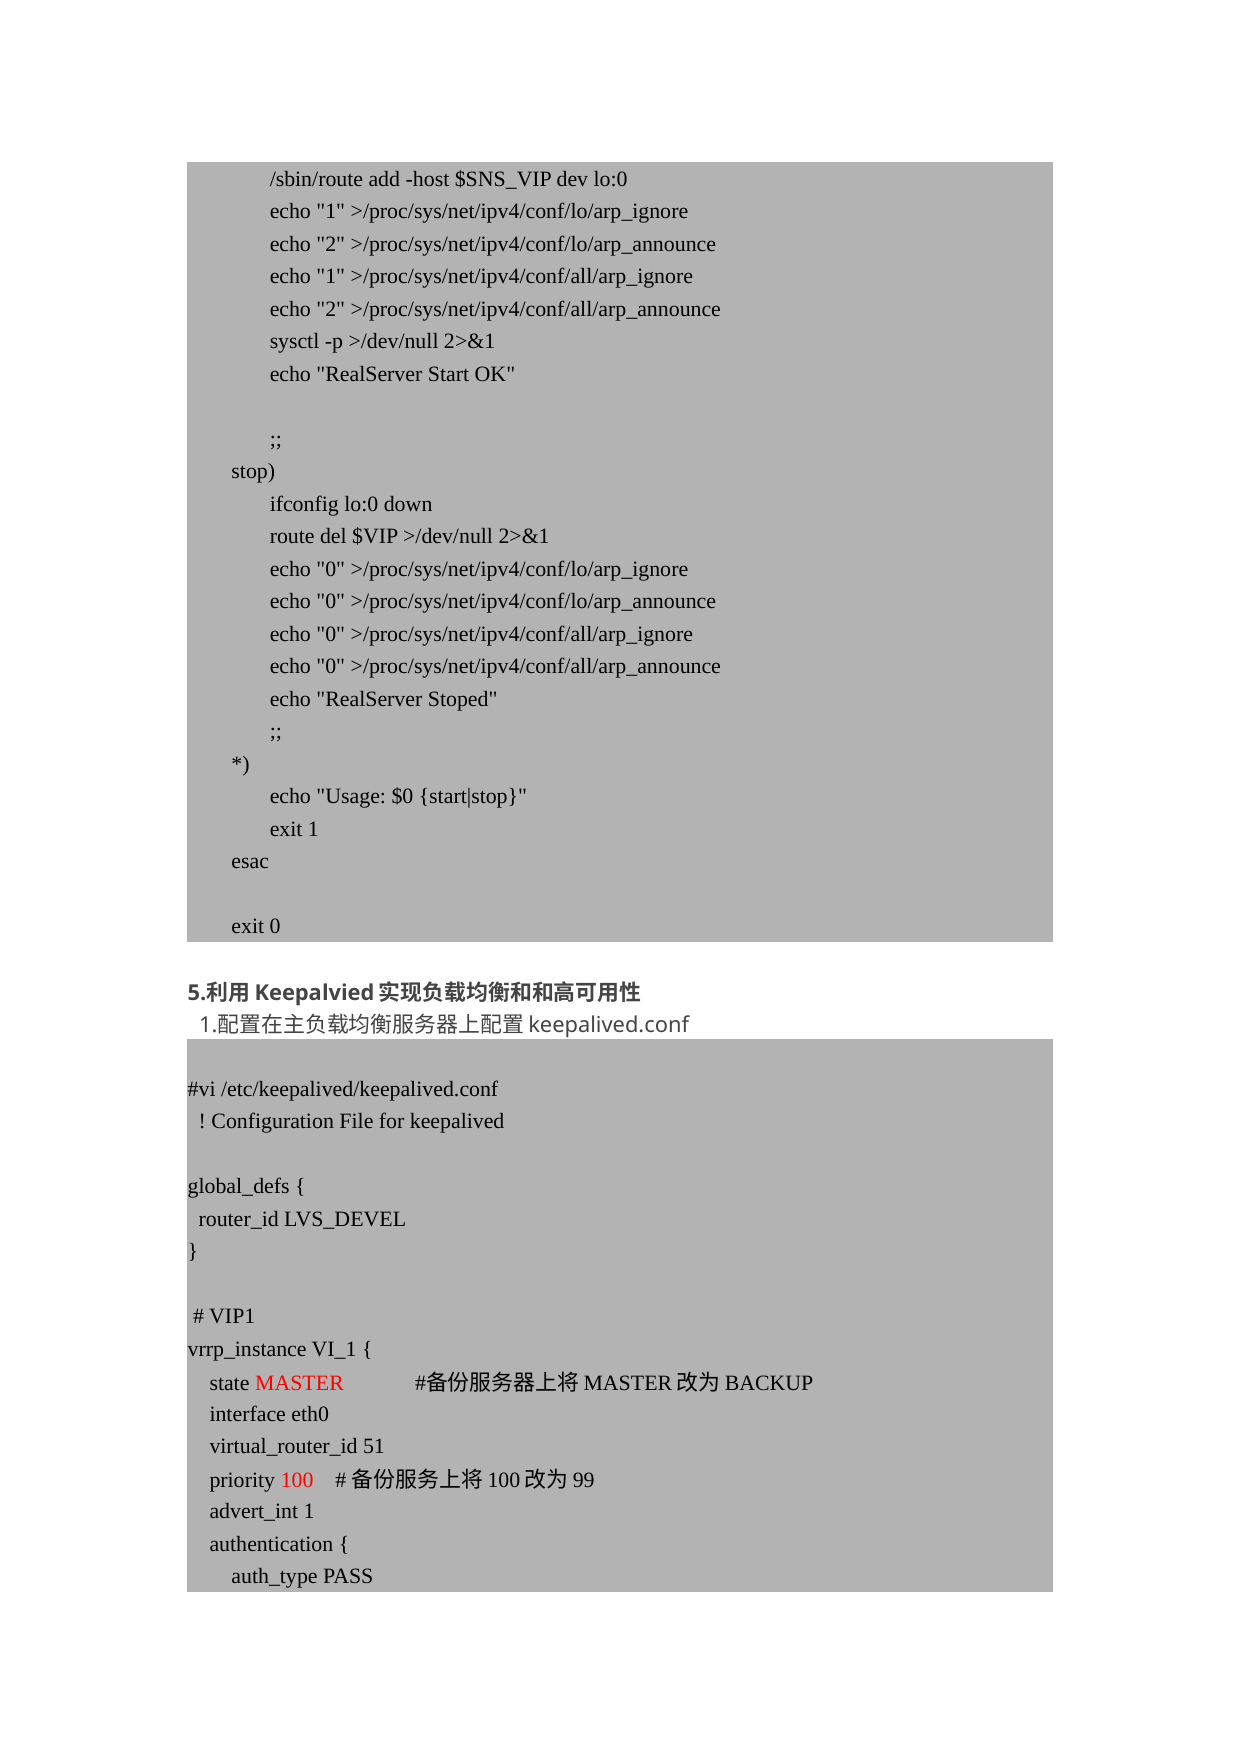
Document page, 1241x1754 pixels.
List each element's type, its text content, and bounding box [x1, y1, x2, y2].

text global_defs { [187, 1169, 1053, 1202]
text priority 100 # 备份服务上将100改为99 [187, 1462, 1053, 1494]
text echo "0" >/proc/sys/net/ipv4/conf/lo/arp_ignore [187, 552, 1053, 584]
text ;; [187, 714, 1053, 747]
text sysctl -p >/dev/null 2>&1 [187, 324, 1053, 357]
text route del $VIP >/dev/null 2>&1 [187, 519, 1053, 552]
text stop) [187, 454, 1053, 487]
text router_id LVS_DEVEL [187, 1202, 1053, 1234]
text 5.利用Keepalvied实现负载均衡和和高可用性 1.配置在主负载均衡服务器上配置keepalived.conf [187, 974, 1053, 1039]
text ! Configuration File for keepalived [187, 1104, 1053, 1137]
text echo "RealServer Stoped" [187, 682, 1053, 714]
text state MASTER #备份服务器上将MASTER改为BACKUP [187, 1364, 1053, 1397]
text ifconfig lo:0 down [187, 487, 1053, 519]
text interface eth0 [187, 1397, 1053, 1429]
text echo "0" >/proc/sys/net/ipv4/conf/all/arp_ignore [187, 617, 1053, 649]
text echo "1" >/proc/sys/net/ipv4/conf/all/arp_ignore [187, 259, 1053, 292]
text esac [187, 844, 1053, 877]
text *) [187, 747, 1053, 779]
text ;; [187, 422, 1053, 454]
text } [187, 1234, 1053, 1267]
text auth_type PASS [187, 1559, 1053, 1592]
text /sbin/route add -host $SNS_VIP dev lo:0 [187, 162, 1053, 194]
text echo "0" >/proc/sys/net/ipv4/conf/lo/arp_announce [187, 584, 1053, 617]
text exit 1 [187, 812, 1053, 844]
text echo "2" >/proc/sys/net/ipv4/conf/lo/arp_announce [187, 227, 1053, 259]
text vrrp_instance VI_1 { [187, 1332, 1053, 1364]
text echo "1" >/proc/sys/net/ipv4/conf/lo/arp_ignore [187, 194, 1053, 227]
text # VIP1 [187, 1299, 1053, 1332]
text exit 0 [187, 909, 1053, 942]
text echo "0" >/proc/sys/net/ipv4/conf/all/arp_announce [187, 649, 1053, 682]
text authentication { [187, 1527, 1053, 1559]
text echo "2" >/proc/sys/net/ipv4/conf/all/arp_announce [187, 292, 1053, 324]
text echo "RealServer Start OK" [187, 357, 1053, 389]
text echo "Usage: $0 {start|stop}" [187, 779, 1053, 812]
text advert_int 1 [187, 1494, 1053, 1527]
text virtual_router_id 51 [187, 1429, 1053, 1462]
text #vi /etc/keepalived/keepalived.conf [187, 1072, 1053, 1104]
